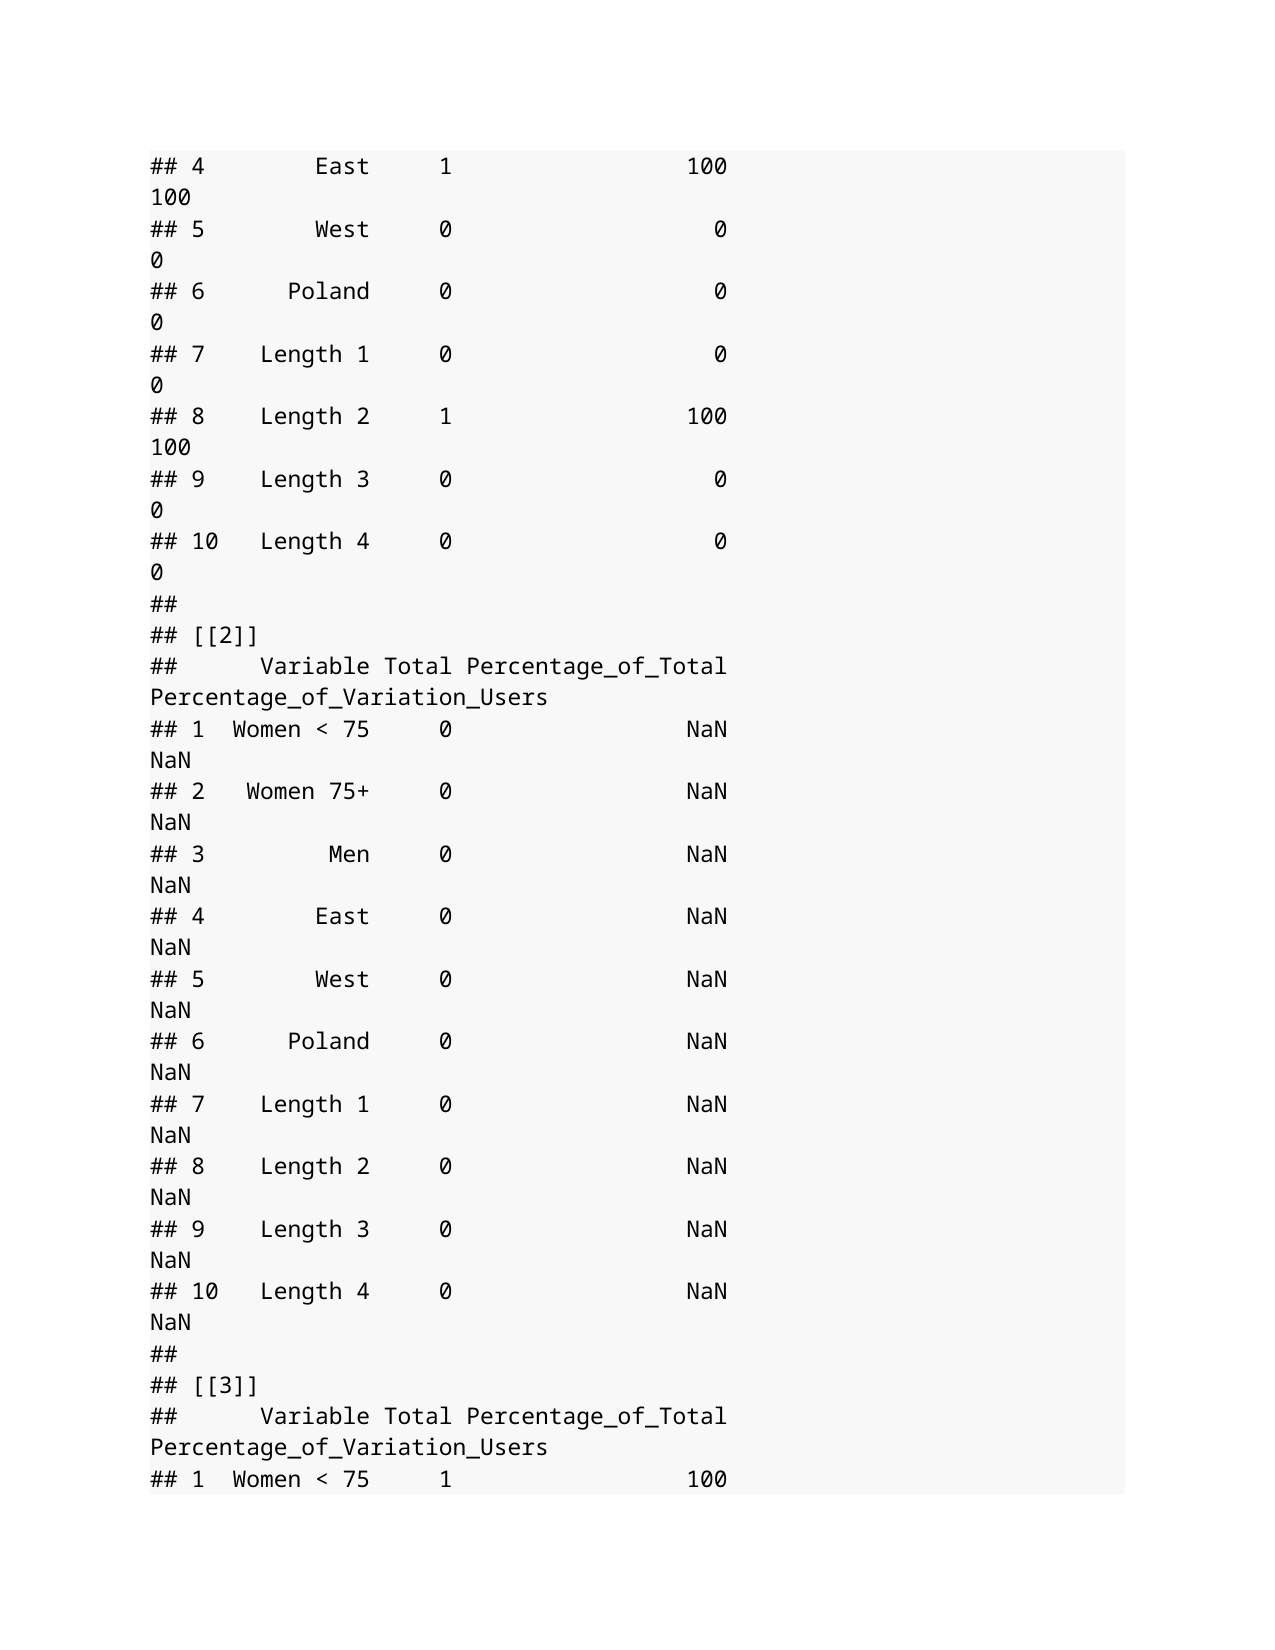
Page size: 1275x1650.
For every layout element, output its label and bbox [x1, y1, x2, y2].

text [150, 150, 1125, 1494]
